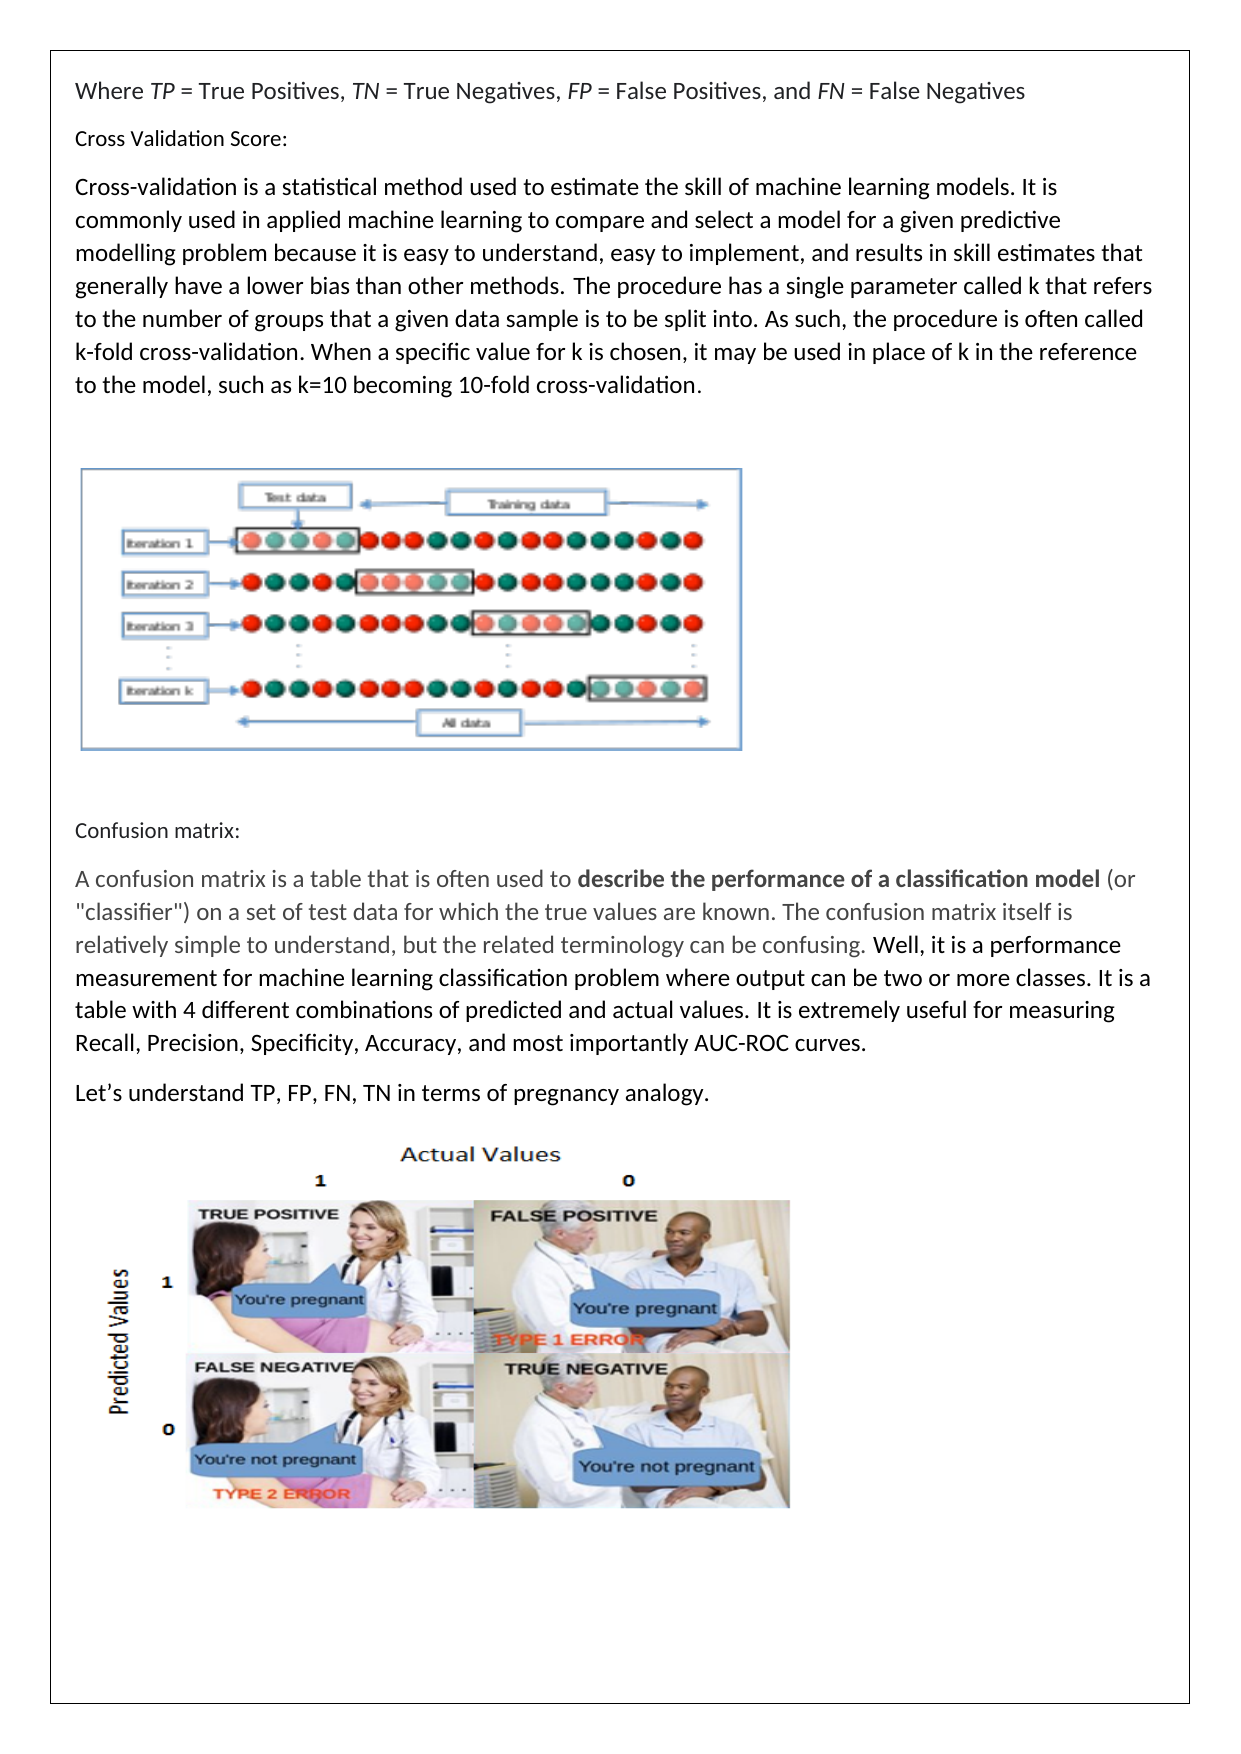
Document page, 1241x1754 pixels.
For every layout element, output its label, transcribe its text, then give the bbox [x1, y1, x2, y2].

text Confusion matrix: [75, 816, 1165, 844]
text Cross-validation is a statistical method used to estimate the skill of machine learning models. It is commonly used in applied machine learning to compare and select a model for a given predictive modelling problem because it is easy to understand, easy to implement, and results in skill estimates that generally have a lower bias than other methods. The procedure has a single parameter called k that refers to the number of groups that a given data sample is to be split into. As such, the procedure is often called k-fold cross-validation. When a specific value for k is chosen, it may be used in place of k in the reference to the model, such as k=10 becoming 10-fold cross-validation. [75, 171, 1165, 399]
text Cross Validation Score: [75, 124, 1165, 153]
picture [75, 1126, 798, 1514]
text A confusion matrix is a table that is often used to describe the performance of a classification model (or "classifier") on a set of test data for which the true values are known. The confusion matrix itself is relatively simple to understand, but the related terminology can be confusing. Well, it is a performance measurement for machine learning classification problem where output can be two or more classes. It is a table with 4 different combinations of predicted and actual values. It is extremely useful for measuring Recall, Precision, Specificity, Accuracy, and most importantly AUC-ROC curves. [75, 863, 1165, 1058]
text Where TP = True Positives, TN = True Negatives, FP = False Positives, and FN = False Negatives [75, 75, 1165, 106]
text Let’s understand TP, FP, FN, TN in terms of pregnancy analogy. [75, 1077, 1165, 1108]
picture [80, 468, 743, 751]
